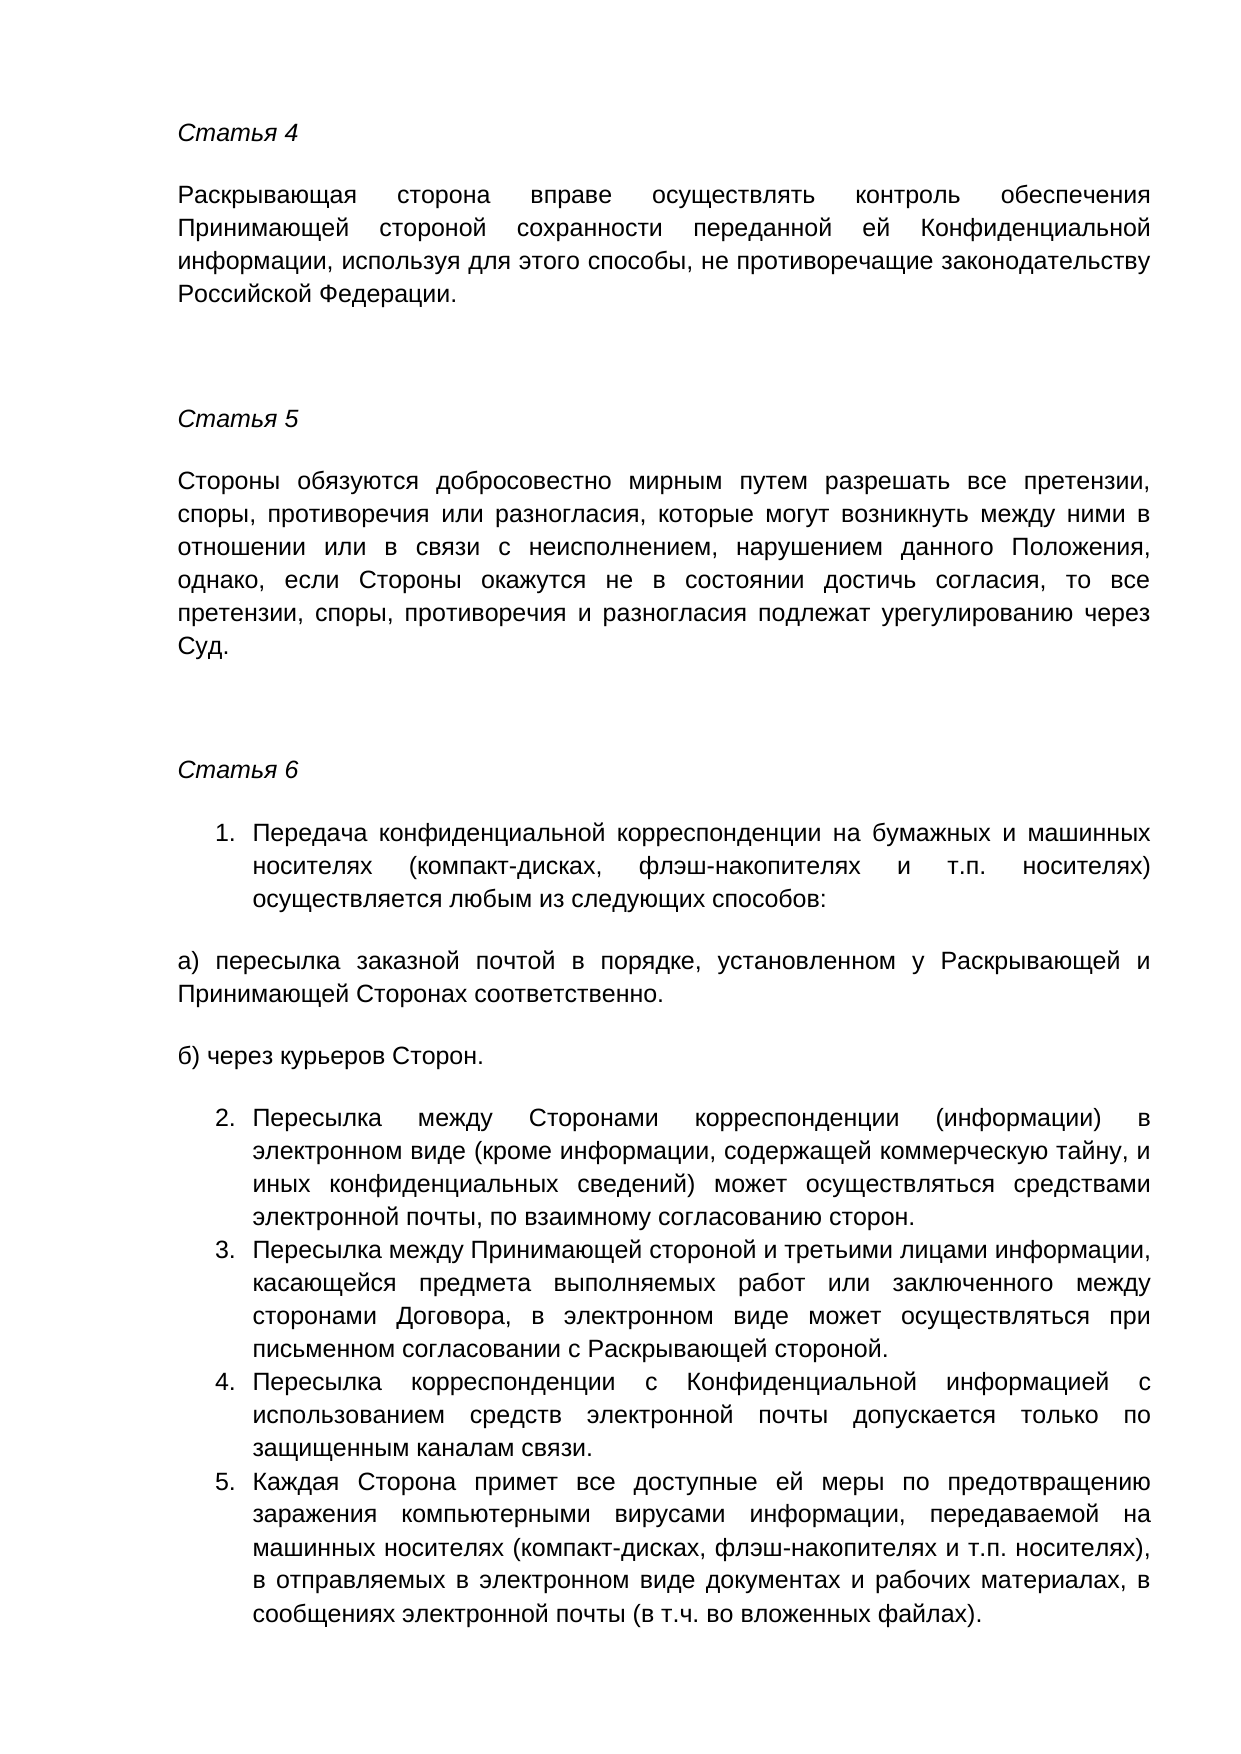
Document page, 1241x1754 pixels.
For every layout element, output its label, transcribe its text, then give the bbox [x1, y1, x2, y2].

list Каждая Сторона примет все доступные ей меры по предотвращению заражения компьютерными вирусами информации, передаваемой на машинных носителях (компакт-дисках, флэш-накопителях и т.п. носителях), в отправляемых в электронном виде документах и рабочих материалах, в сообщениях электронной почты (в т.ч. во вложенных файлах). [215, 1466, 1152, 1627]
text Стороны обязуются добросовестно мирным путем разрешать все претензии, споры, противоречия или разногласия, которые могут возникнуть между ними в отношении или в связи с неисполнением, нарушением данного Положения, однако, если Стороны окажутся не в состоянии достичь согласия, то все претензии, споры, противоречия и разногласия подлежат урегулированию через Суд. [177, 466, 1152, 660]
text Статья 6 [177, 755, 1152, 784]
text а) пересылка заказной почтой в порядке, установленном у Раскрывающей и Принимающей Сторонах соответственно. [177, 946, 1152, 1008]
list Передача конфиденциальной корреспонденции на бумажных и машинных носителях (компакт-дисках, флэш-накопителях и т.п. носителях) осуществляется любым из следующих способов: [215, 818, 1152, 912]
list Пересылка между Сторонами корреспонденции (информации) в электронном виде (кроме информации, содержащей коммерческую тайну, и иных конфиденциальных сведений) может осуществляться средствами электронной почты, по взаимному согласованию сторон. [215, 1103, 1152, 1231]
text Статья 5 [177, 404, 1152, 432]
text Статья 4 [177, 118, 1152, 147]
text б) через курьеров Сторон. [177, 1041, 1152, 1070]
text Раскрывающая сторона вправе осуществлять контроль обеспечения Принимающей стороной сохранности переданной ей Конфиденциальной информации, используя для этого способы, не противоречащие законодательству Российской Федерации. [177, 180, 1152, 308]
list Пересылка корреспонденции с Конфиденциальной информацией с использованием средств электронной почты допускается только по защищенным каналам связи. [215, 1367, 1152, 1462]
list Пересылка между Принимающей стороной и третьими лицами информации, касающейся предмета выполняемых работ или заключенного между сторонами Договора, в электронном виде может осуществляться при письменном согласовании с Раскрывающей стороной. [215, 1235, 1152, 1363]
